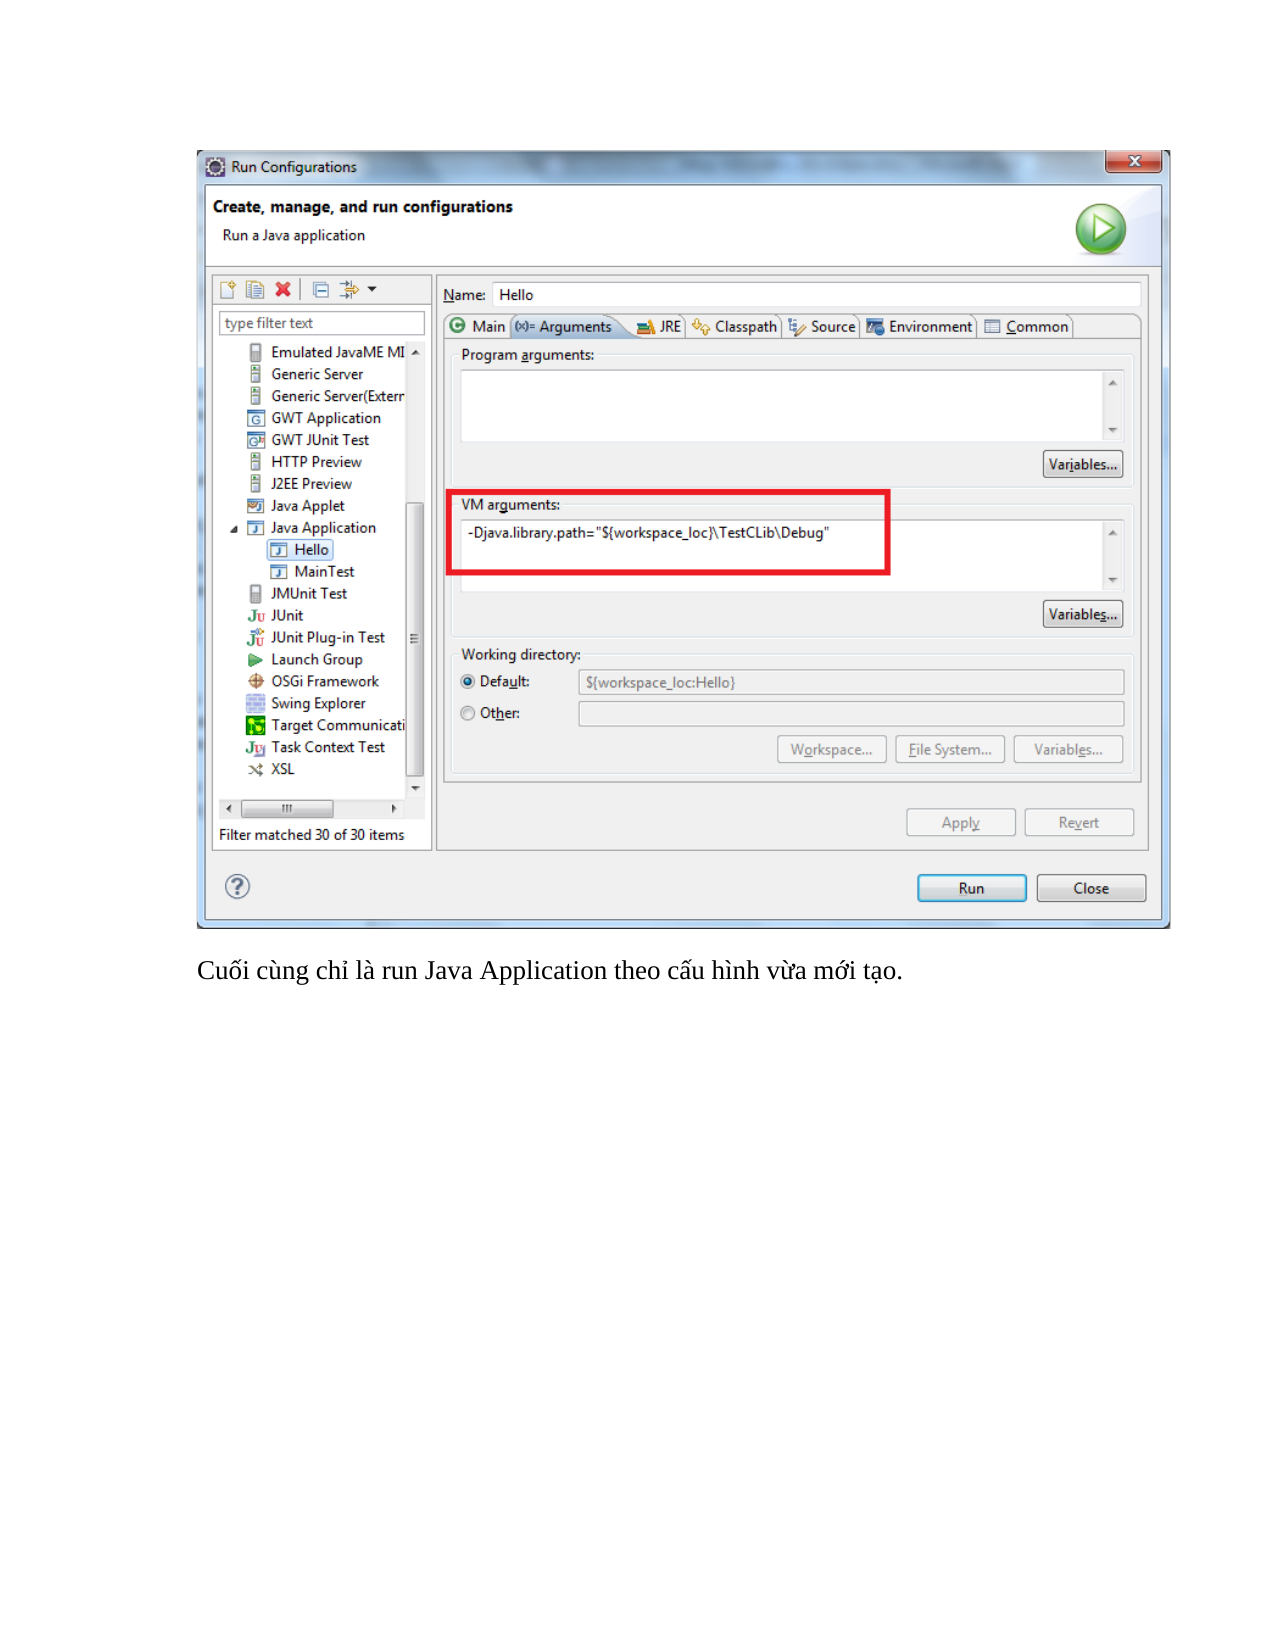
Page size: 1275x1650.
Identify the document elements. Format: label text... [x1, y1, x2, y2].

picture [196, 150, 1171, 929]
text Cuối cùng chỉ là run Java Application theo cấu hình vừa mới tạo. [150, 954, 1125, 985]
